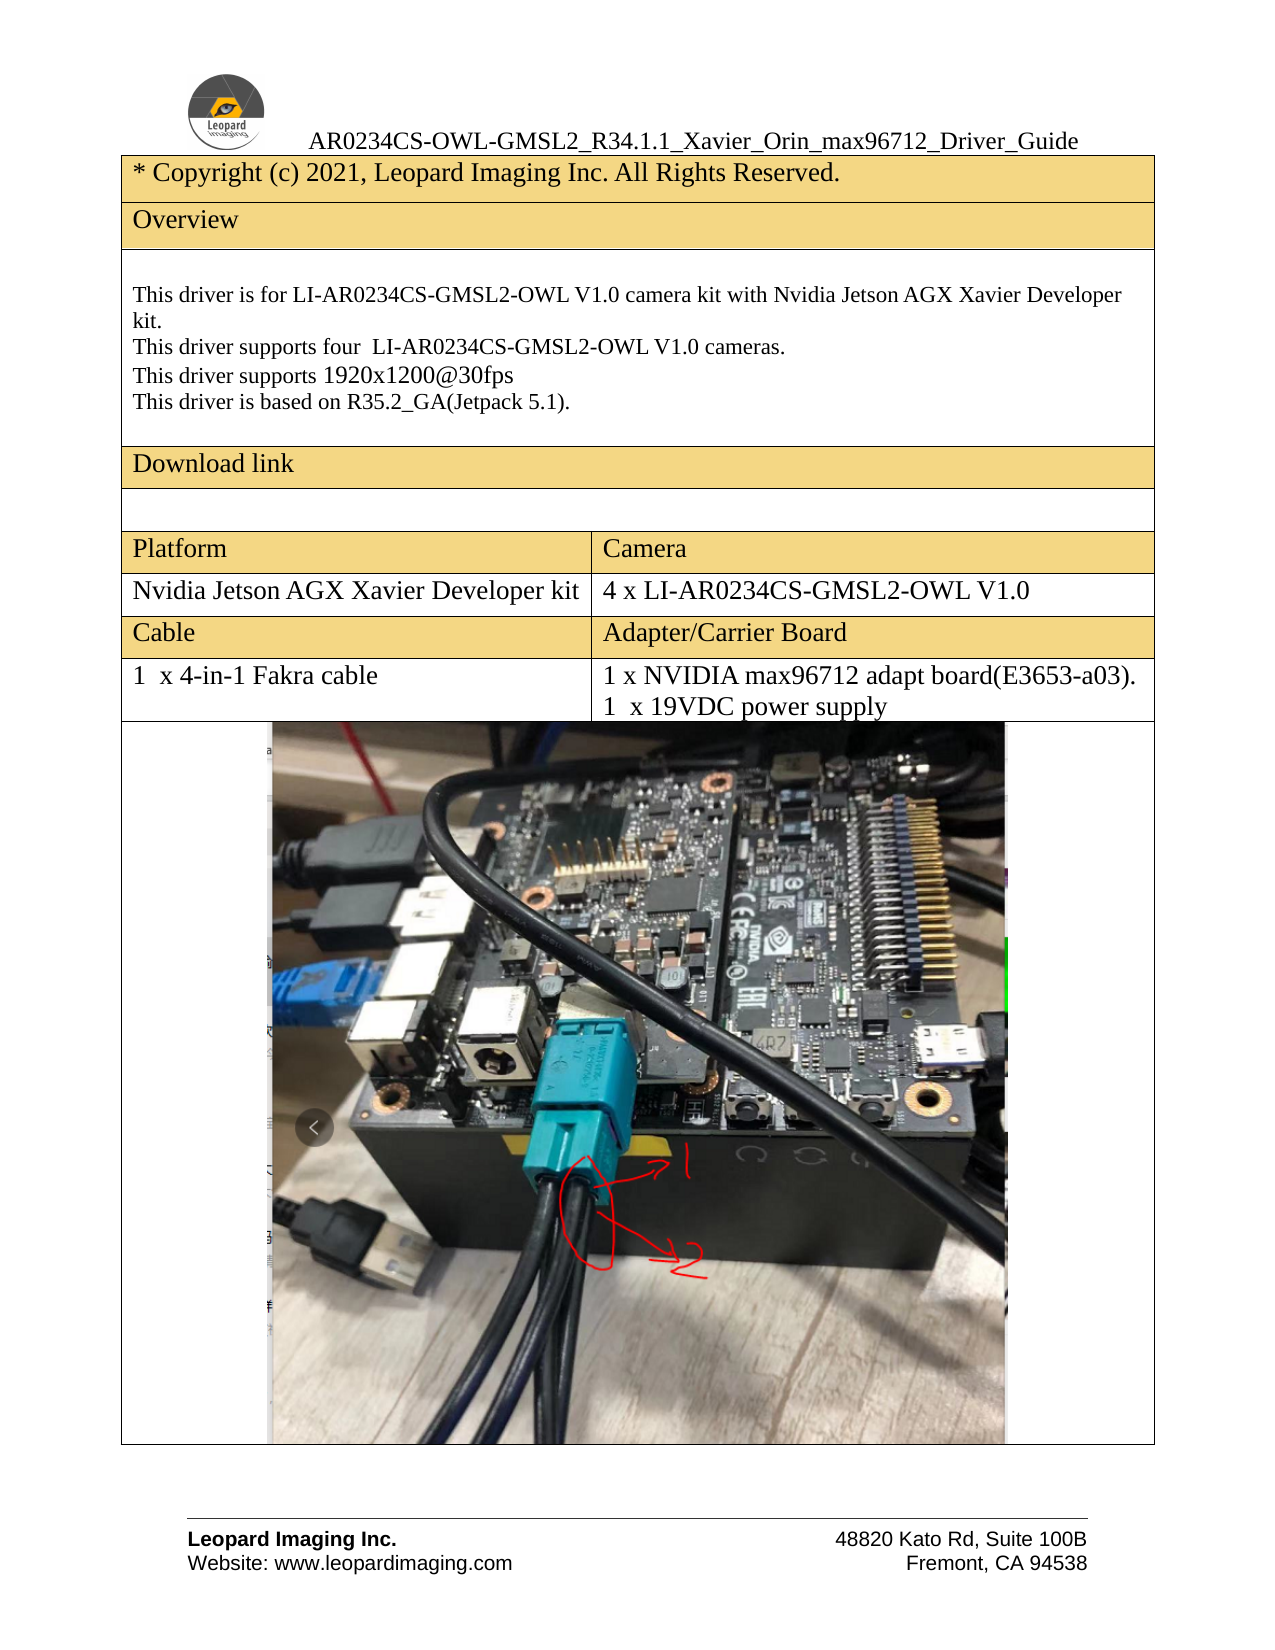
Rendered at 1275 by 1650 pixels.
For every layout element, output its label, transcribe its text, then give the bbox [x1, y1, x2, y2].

table_cell [122, 489, 1154, 531]
table_cell Platform [122, 532, 591, 573]
table_cell [122, 722, 267, 1444]
table_cell Overview [122, 203, 1154, 248]
table_cell 1 x NVIDIA max96712 adapt board(E3653-a03). 1 x 19VDC power supply [592, 659, 1154, 721]
table_cell Camera [592, 532, 1154, 573]
table_cell 4 x LI-AR0234CS-GMSL2-OWL V1.0 [592, 574, 1154, 616]
picture [267, 722, 1008, 1444]
table_cell Adapter/Carrier Board [592, 617, 1154, 658]
table_cell Nvidia Jetson AGX Xavier Developer kit [122, 574, 591, 616]
table_cell This driver is for LI-AR0234CS-GMSL2-OWL V1.0 camera kit with Nvidia Jetson AGX Xavier Developer kit. This driver supports four LI-AR0234CS-GMSL2-OWL V1.0 cameras. This driver supports 1920x1200@30fps This driver is based on R35.2_GA(Jetpack 5.1). [122, 250, 1154, 446]
table_cell [1008, 722, 1154, 1444]
table_header * Copyright (c) 2021, Leopard Imaging Inc. All Rights Reserved. [122, 156, 1154, 202]
table_cell Download link [122, 447, 1154, 488]
picture [187, 74, 265, 150]
table_cell Cable [122, 617, 591, 658]
table_cell 1 x 4-in-1 Fakra cable [122, 659, 591, 721]
